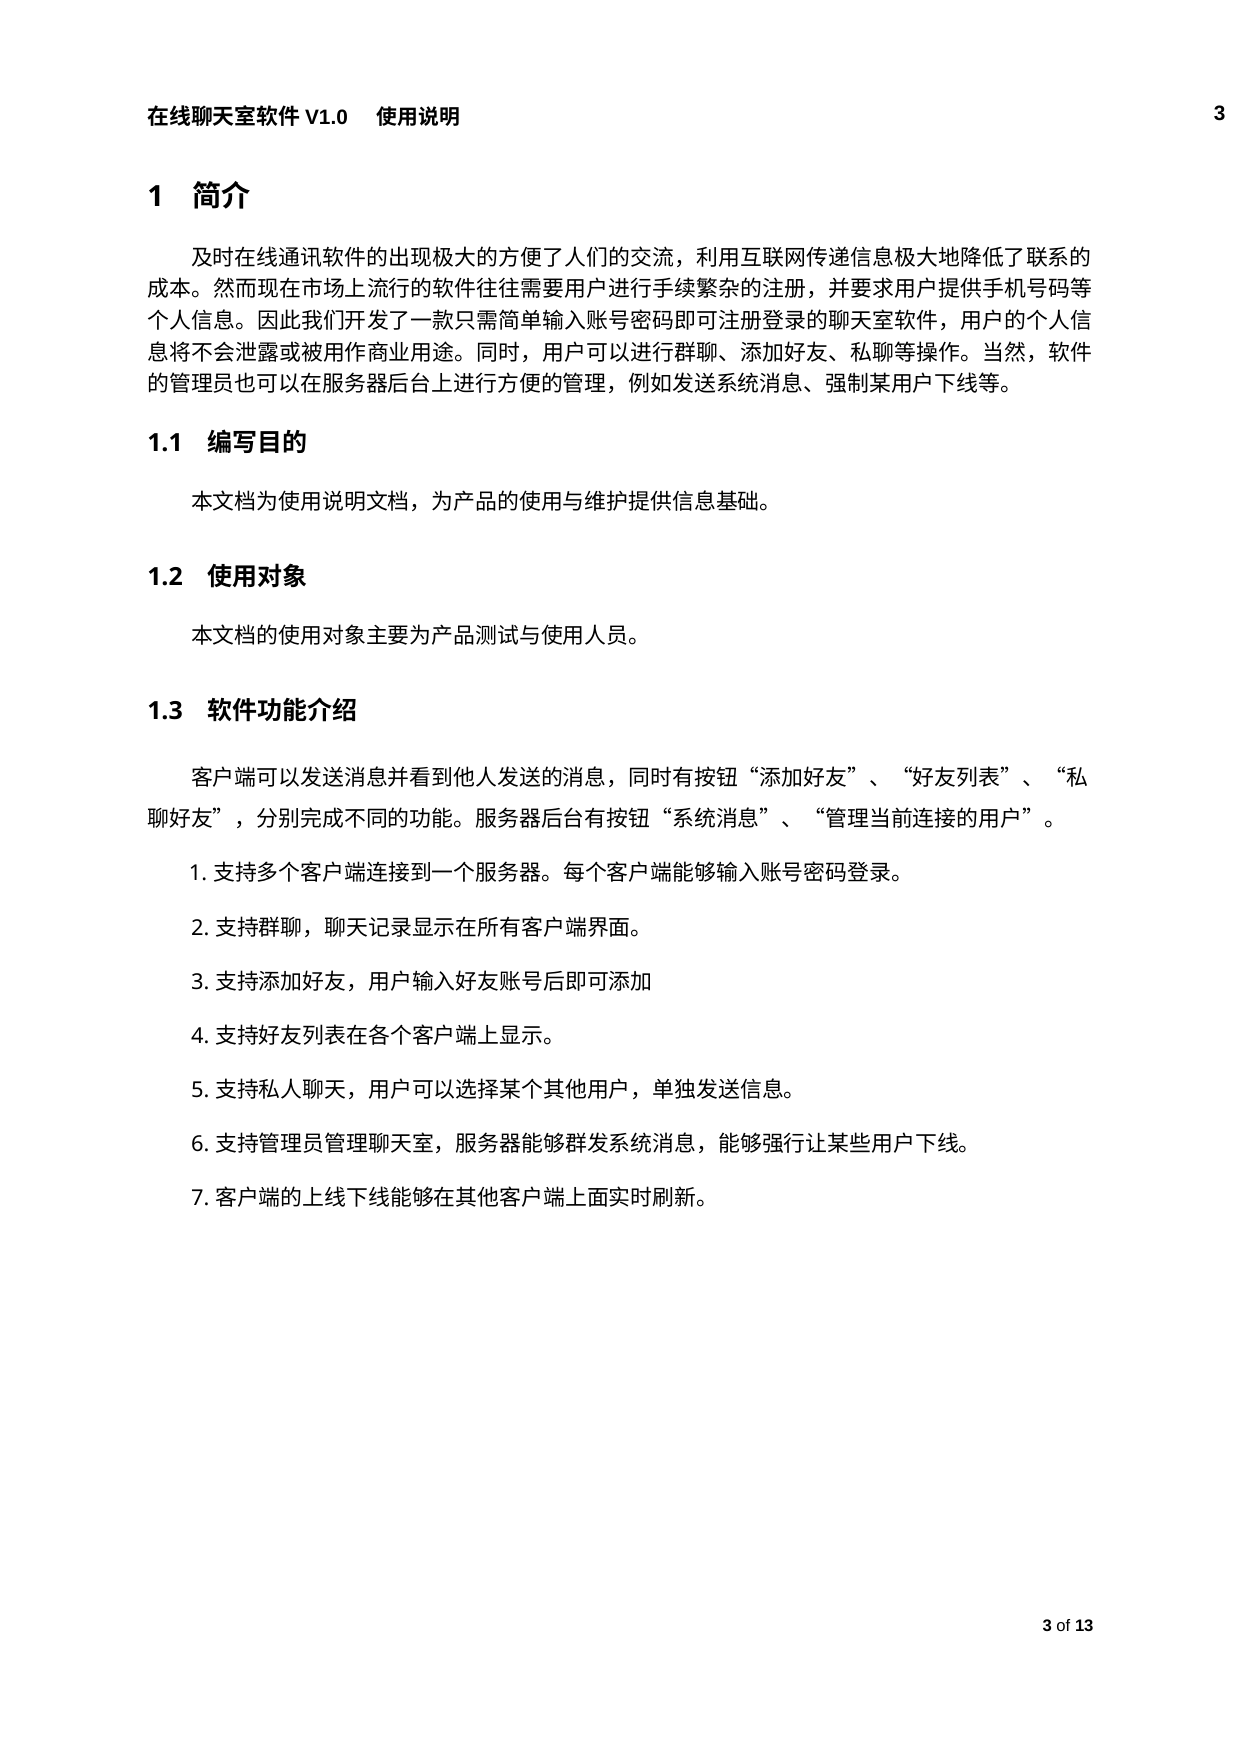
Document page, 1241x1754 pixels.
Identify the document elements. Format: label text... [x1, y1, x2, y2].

subtitle 软件功能介绍 [147, 690, 1093, 727]
subtitle 编写目的 [147, 423, 1093, 459]
text 及时在线通讯软件的出现极大的方便了人们的交流，利用互联网传递信息极大地降低了联系的成本。然而现在市场上流行的软件往往需要用户进行手续繁杂的注册，并要求用户提供手机号码等个人信息。因此我们开发了一款只需简单输入账号密码即可注册登录的聊天室软件，用户的个人信息将不会泄露或被用作商业用途。同时，用户可以进行群聊、添加好友、私聊等操作。当然，软件的管理员也可以在服务器后台上进行方便的管理，例如发送系统消息、强制某用户下线等。 [147, 239, 1093, 398]
subtitle 使用对象 [147, 557, 1093, 593]
subtitle 简介 [147, 172, 1093, 214]
text 3. 支持添加好友，用户输入好友账号后即可添加 [147, 956, 1093, 997]
text 5. 支持私人聊天，用户可以选择某个其他用户，单独发送信息。 [147, 1064, 1093, 1106]
text 客户端可以发送消息并看到他人发送的消息，同时有按钮“添加好友”、“好友列表”、“私聊好友”，分别完成不同的功能。服务器后台有按钮“系统消息”、“管理当前连接的用户”。 [147, 752, 1093, 835]
text 6. 支持管理员管理聊天室，服务器能够群发系统消息，能够强行让某些用户下线。 [147, 1118, 1093, 1160]
text 4. 支持好友列表在各个客户端上显示。 [147, 1010, 1093, 1052]
text 本文档为使用说明文档，为产品的使用与维护提供信息基础。 [147, 484, 1093, 516]
text 本文档的使用对象主要为产品测试与使用人员。 [147, 618, 1093, 649]
text 2. 支持群聊，聊天记录显示在所有客户端界面。 [147, 902, 1093, 943]
text 7. 客户端的上线下线能够在其他客户端上面实时刷新。 [147, 1172, 1093, 1214]
text 1. 支持多个客户端连接到一个服务器。每个客户端能够输入账号密码登录。 [189, 847, 1093, 889]
